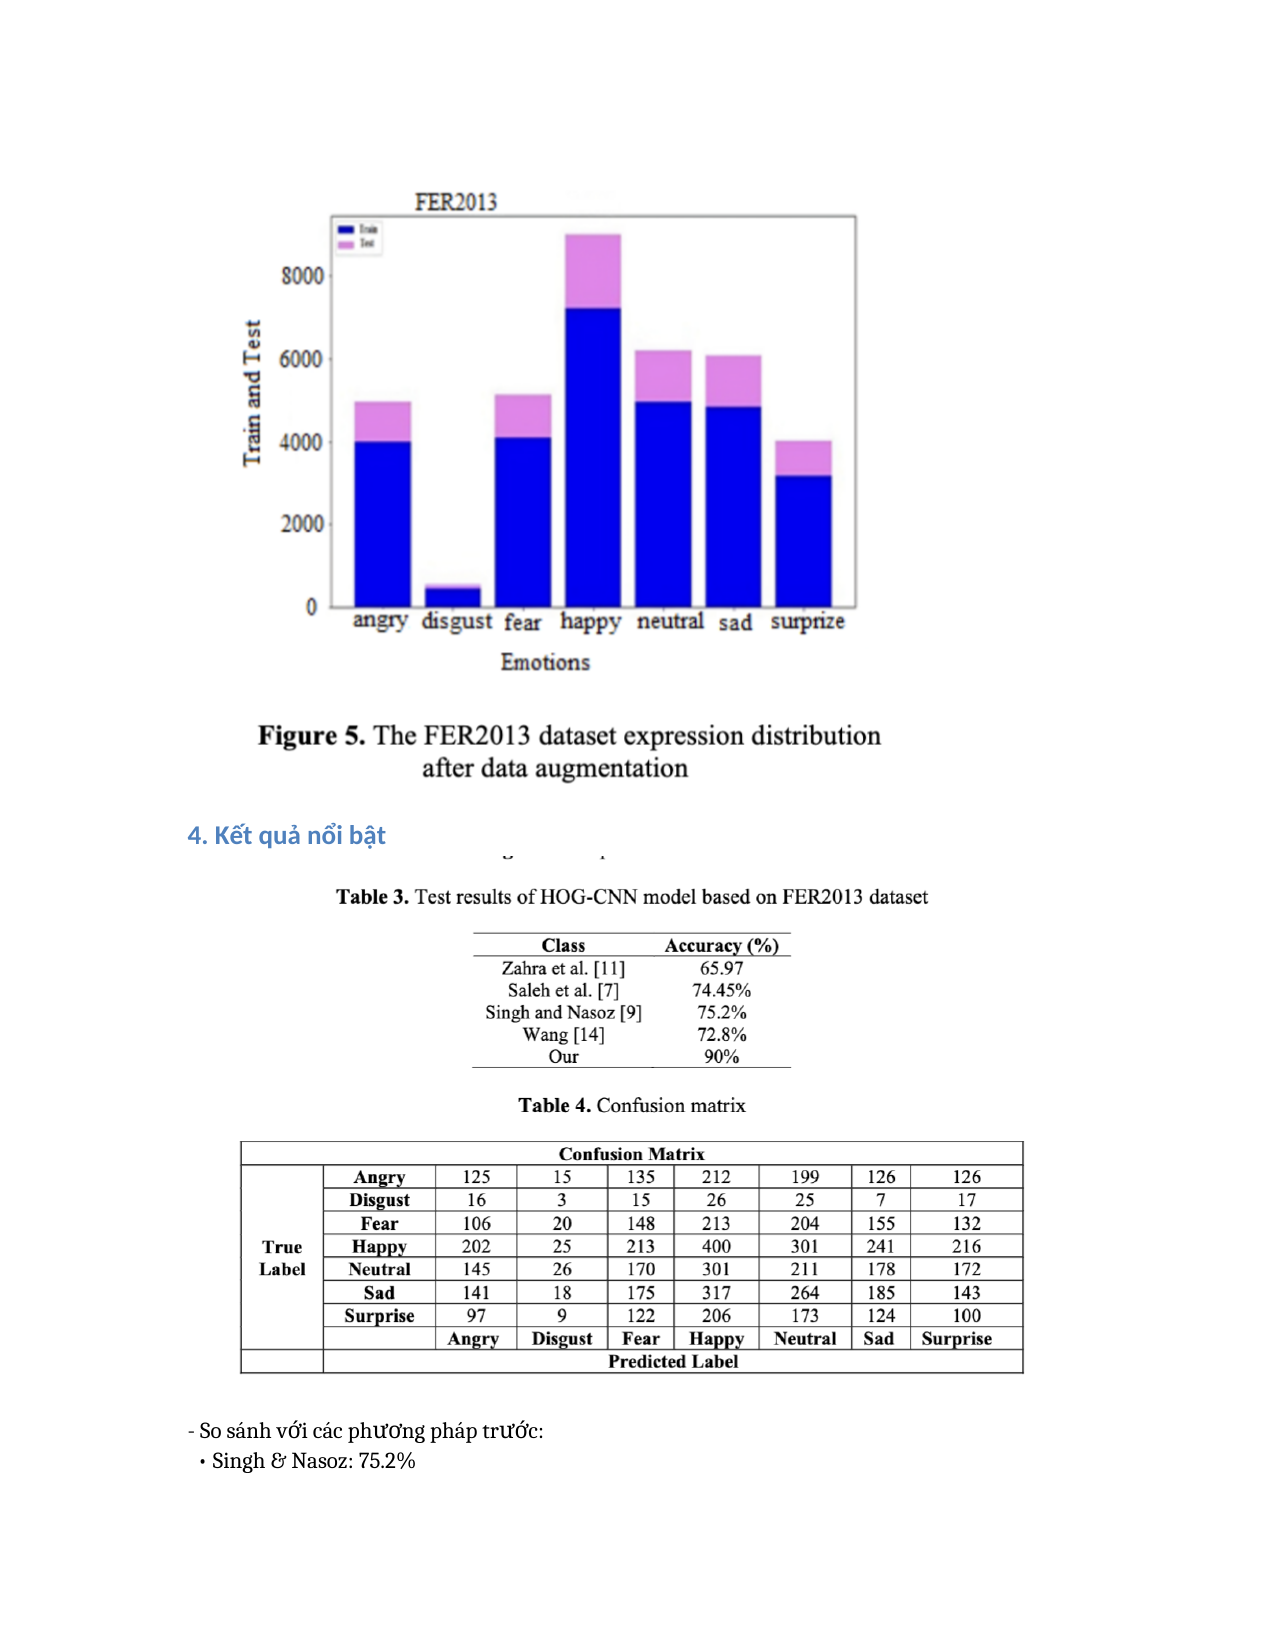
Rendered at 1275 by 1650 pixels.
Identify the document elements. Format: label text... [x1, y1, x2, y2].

subtitle 4. Kết quả nổi bật [187, 818, 1087, 851]
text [187, 1418, 1087, 1474]
picture [187, 150, 984, 794]
picture [187, 856, 1088, 1393]
